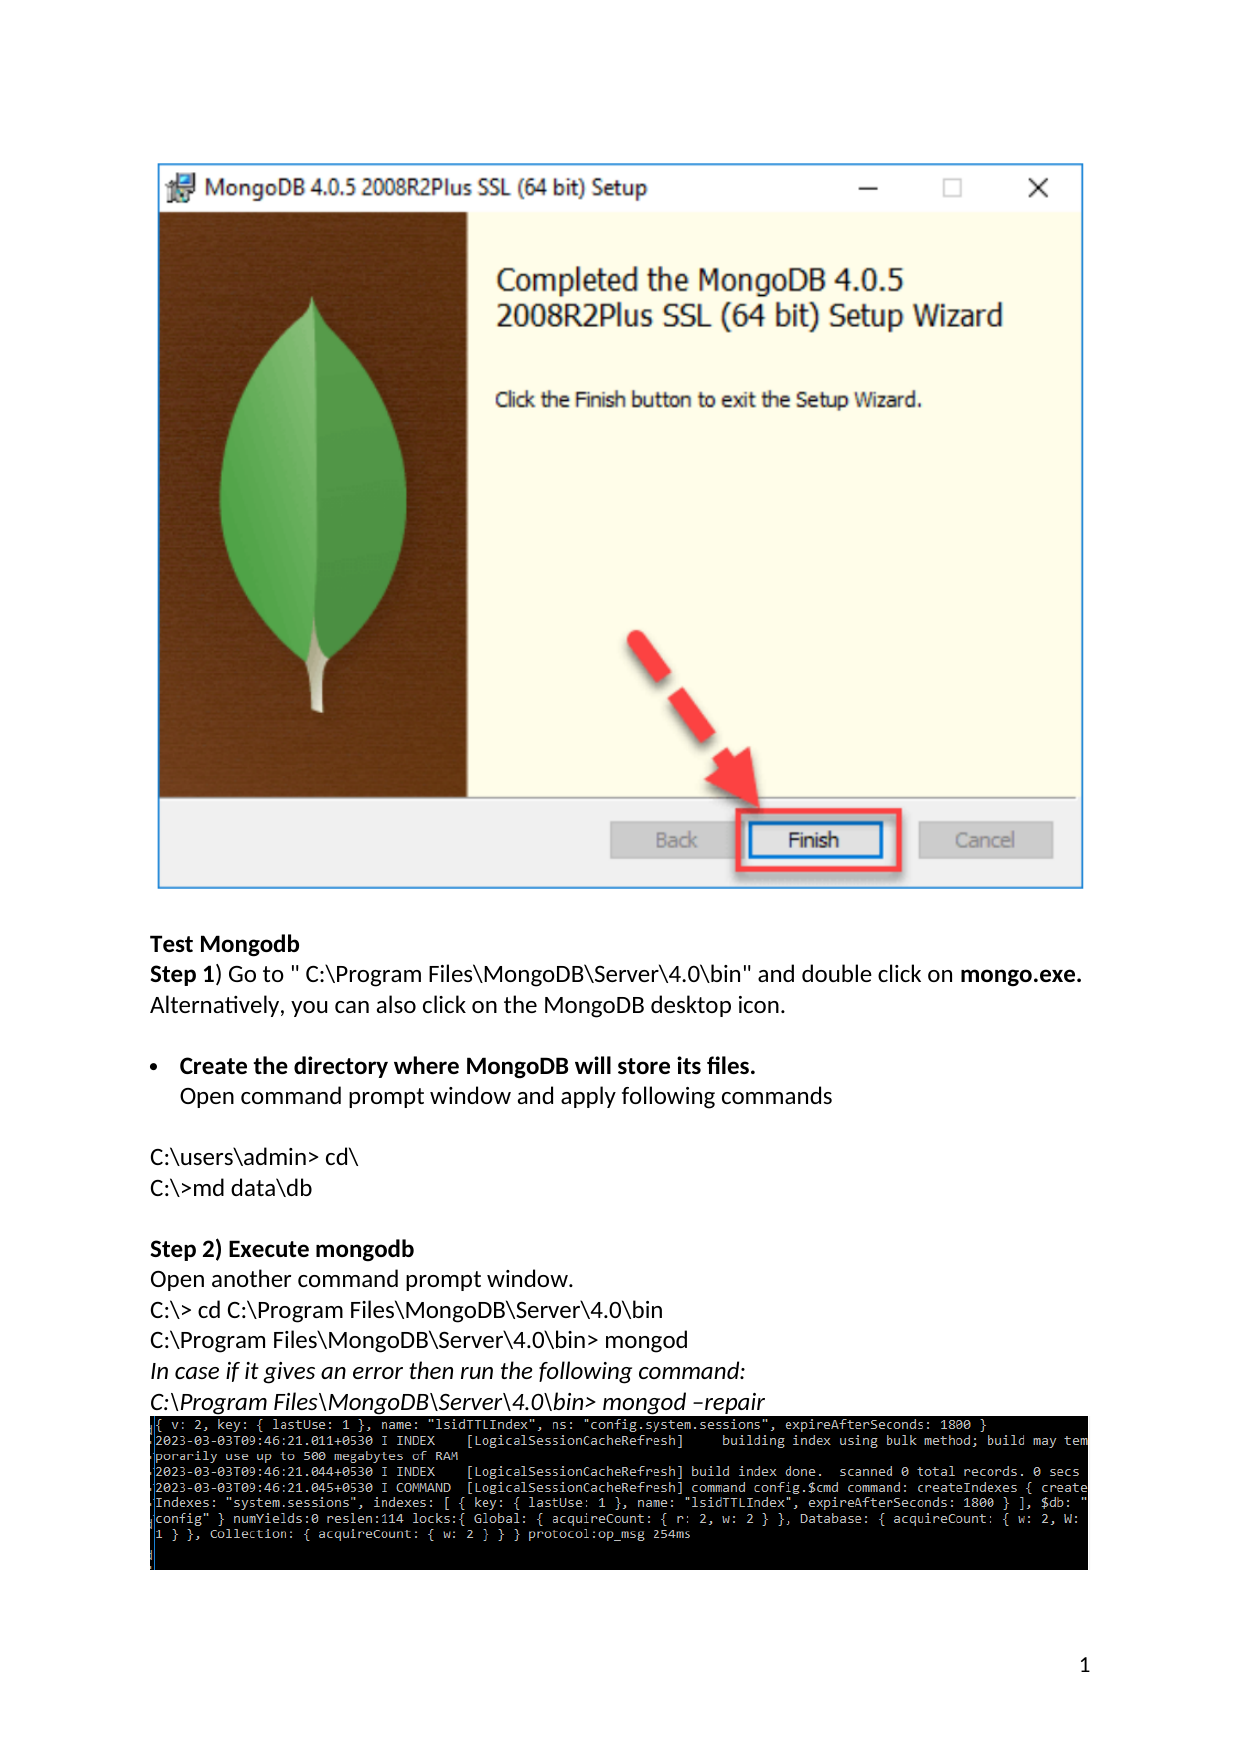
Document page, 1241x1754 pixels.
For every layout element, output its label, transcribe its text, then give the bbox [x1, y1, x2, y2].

picture [150, 150, 1091, 891]
text Open another command prompt window. [150, 1263, 1090, 1294]
text C:\users\admin> cd\ [150, 1141, 1090, 1172]
picture [150, 1416, 1091, 1570]
text Step 1) Go to " C:\Program Files\MongoDB\Server\4.0\bin" and double click on mongo.exe. Alternatively, you can also click on the MongoDB desktop icon. [150, 958, 1090, 1019]
text C:\Program Files\MongoDB\Server\4.0\bin> mongod [150, 1324, 1090, 1355]
text Open command prompt window and apply following commands [179, 1080, 1090, 1111]
text Step 2) Execute mongodb [150, 1233, 1090, 1263]
text In case if it gives an error then run the following command: [150, 1355, 1090, 1386]
text C:\Program Files\MongoDB\Server\4.0\bin> mongod –repair [150, 1386, 1090, 1416]
list Create the directory where MongoDB will store its files. [150, 1050, 1090, 1080]
text C:\> cd C:\Program Files\MongoDB\Server\4.0\bin [150, 1294, 1090, 1324]
text C:\>md data\db [150, 1172, 1090, 1202]
text Test Mongodb [150, 928, 1090, 958]
